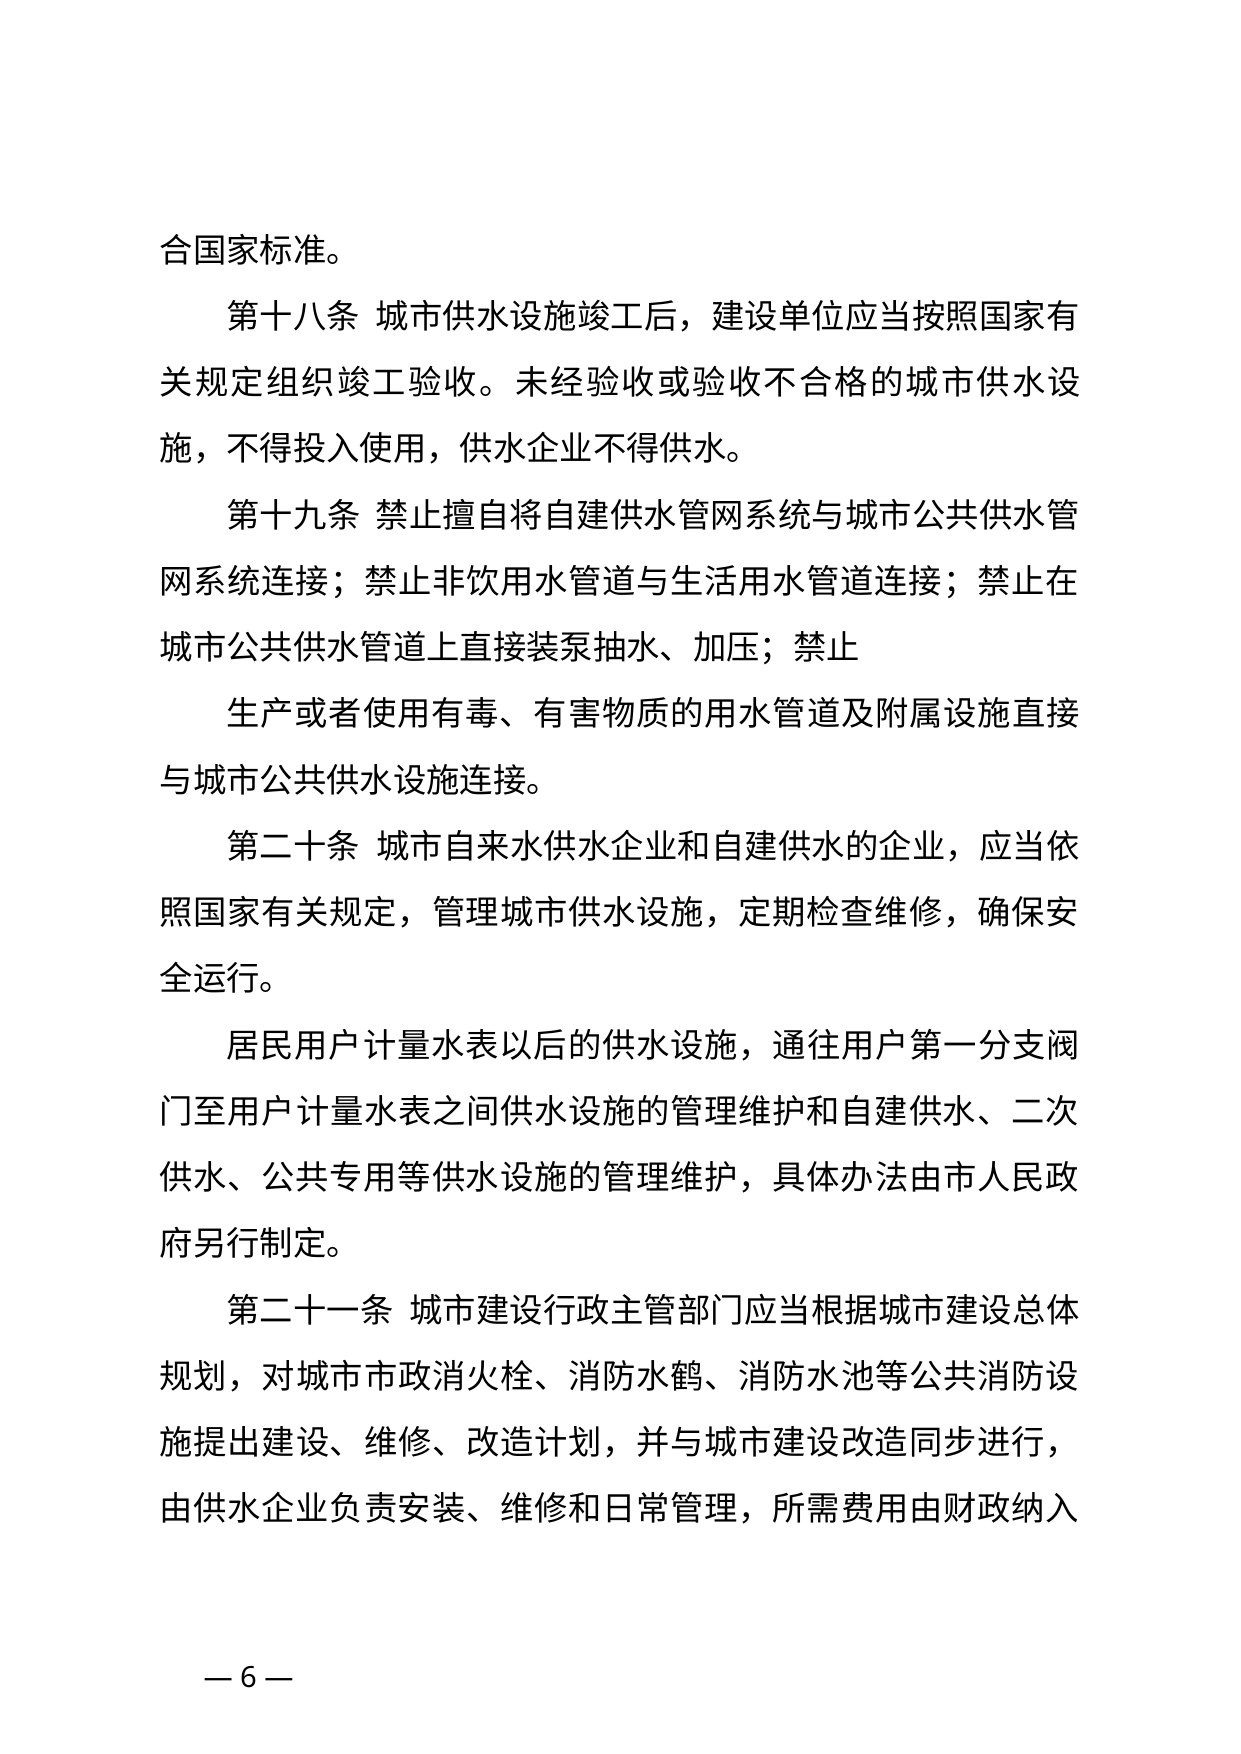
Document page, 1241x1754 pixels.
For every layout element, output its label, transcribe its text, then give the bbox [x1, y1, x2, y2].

text 第十八条 城市供水设施竣工后，建设单位应当按照国家有关规定组织竣工验收。未经验收或验收不合格的城市供水设施，不得投入使用，供水企业不得供水。 [159, 281, 1081, 479]
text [159, 1274, 1081, 1539]
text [159, 214, 1081, 281]
text 第十九条 禁止擅自将自建供水管网系统与城市公共供水管网系统连接；禁止非饮用水管道与生活用水管道连接；禁止在城市公共供水管道上直接装泵抽水、加压；禁止 [159, 479, 1081, 678]
text 居民用户计量水表以后的供水设施，通往用户第一分支阀门至用户计量水表之间供水设施的管理维护和自建供水、二次供水、公共专用等供水设施的管理维护，具体办法由市人民政府另行制定。 [159, 1009, 1081, 1274]
text 第二十条 城市自来水供水企业和自建供水的企业，应当依照国家有关规定，管理城市供水设施，定期检查维修，确保安全运行。 [159, 811, 1081, 1009]
text 生产或者使用有毒、有害物质的用水管道及附属设施直接与城市公共供水设施连接。 [159, 678, 1081, 811]
